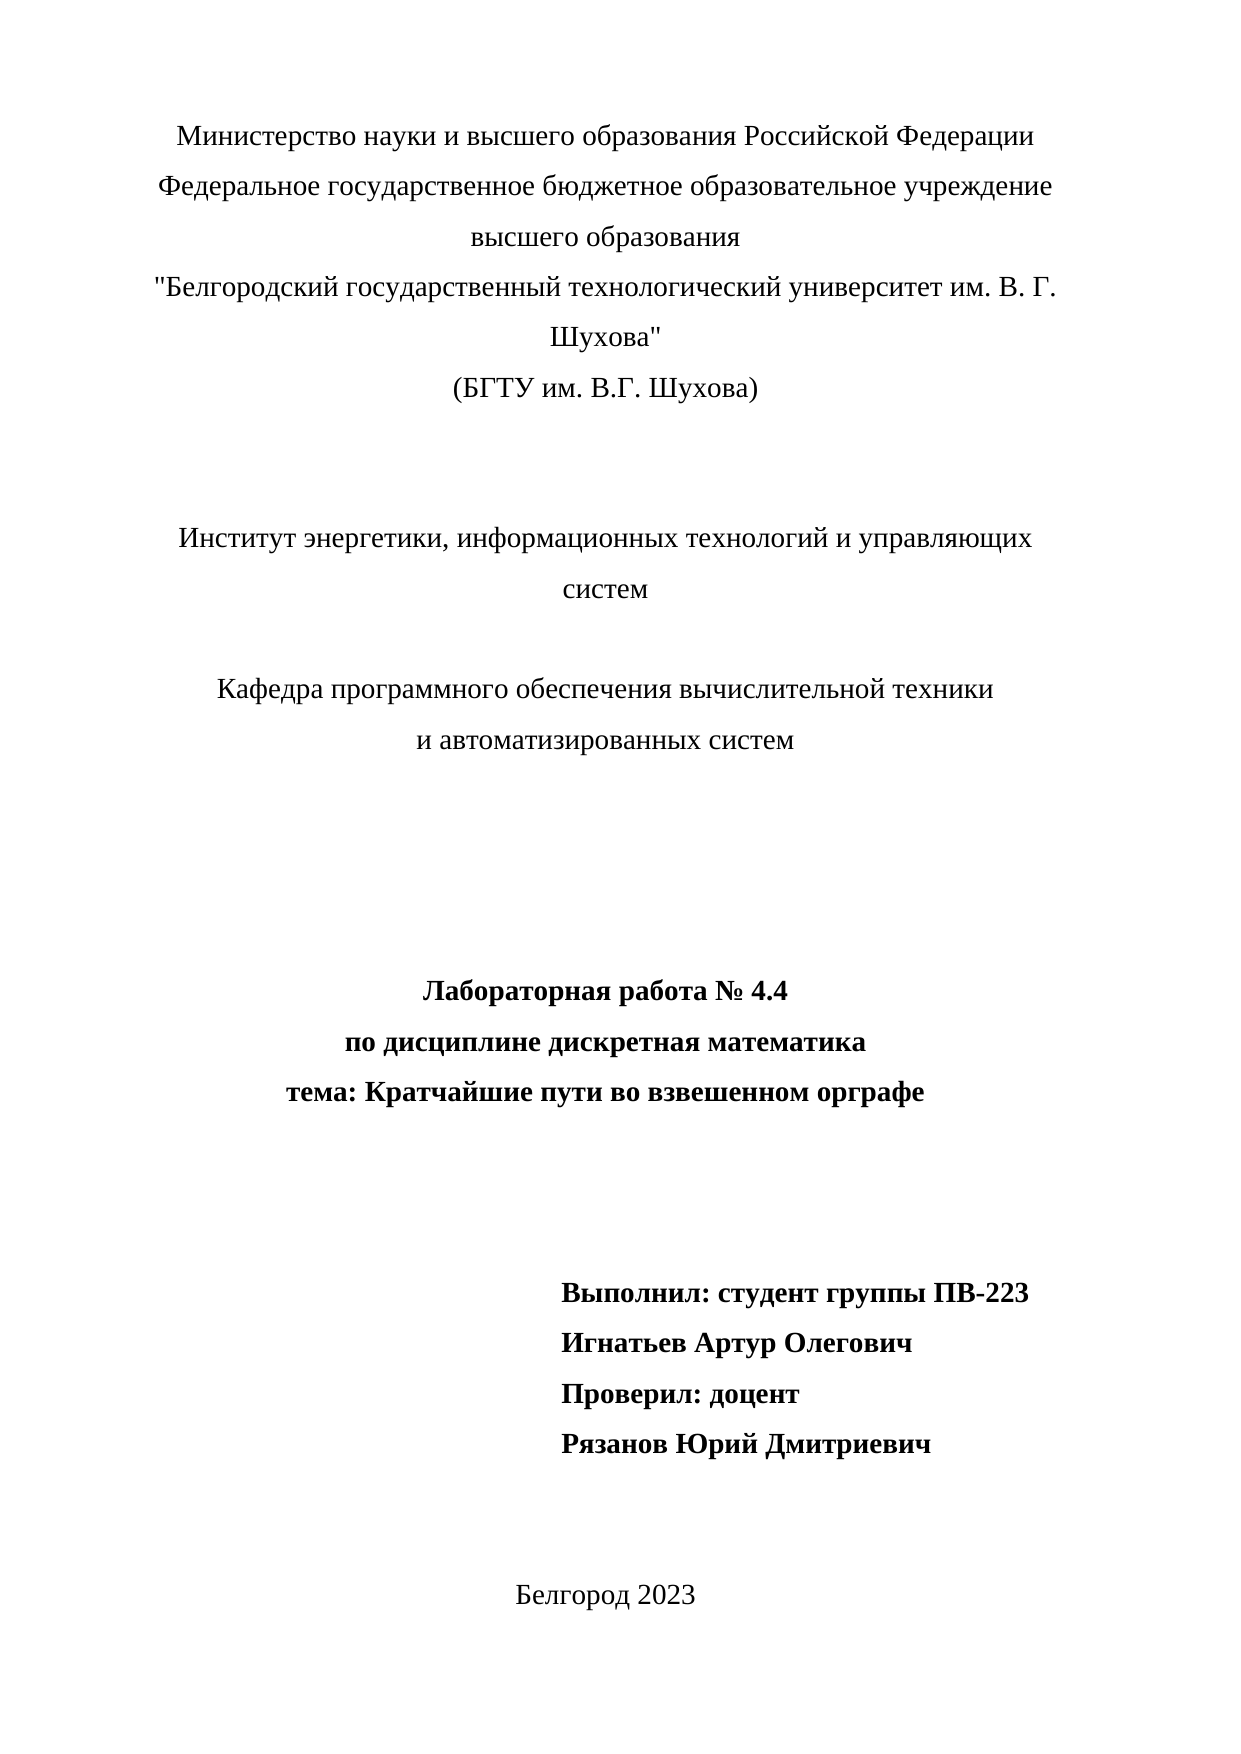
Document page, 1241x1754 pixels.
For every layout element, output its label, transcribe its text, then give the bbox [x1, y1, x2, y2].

text "Белгородский государственный технологический университет им. В. Г. Шухова" [148, 269, 1063, 353]
text Федеральное государственное бюджетное образовательное учреждение [148, 168, 1063, 202]
text Министерство науки и высшего образования Российской Федерации [148, 118, 1063, 152]
text Белгород 2023 [148, 1577, 1063, 1611]
text по дисциплине дискретная математика [148, 1024, 1063, 1057]
text (БГТУ им. В.Г. Шухова) [148, 370, 1063, 403]
text тема: Кратчайшие пути во взвешенном орграфе [148, 1074, 1063, 1108]
text Лабораторная работа № 4.4 [148, 973, 1063, 1007]
text Институт энергетики, информационных технологий и управляющих систем [148, 521, 1063, 604]
text Выполнил: студент группы ПВ-223 [561, 1275, 1063, 1309]
text и автоматизированных систем [148, 722, 1063, 755]
text Проверил: доцент Рязанов Юрий Дмитриевич [561, 1376, 1063, 1460]
text Кафедра программного обеспечения вычислительной техники [148, 672, 1063, 705]
text высшего образования [148, 219, 1063, 252]
text Игнатьев Артур Олегович [561, 1326, 1063, 1359]
